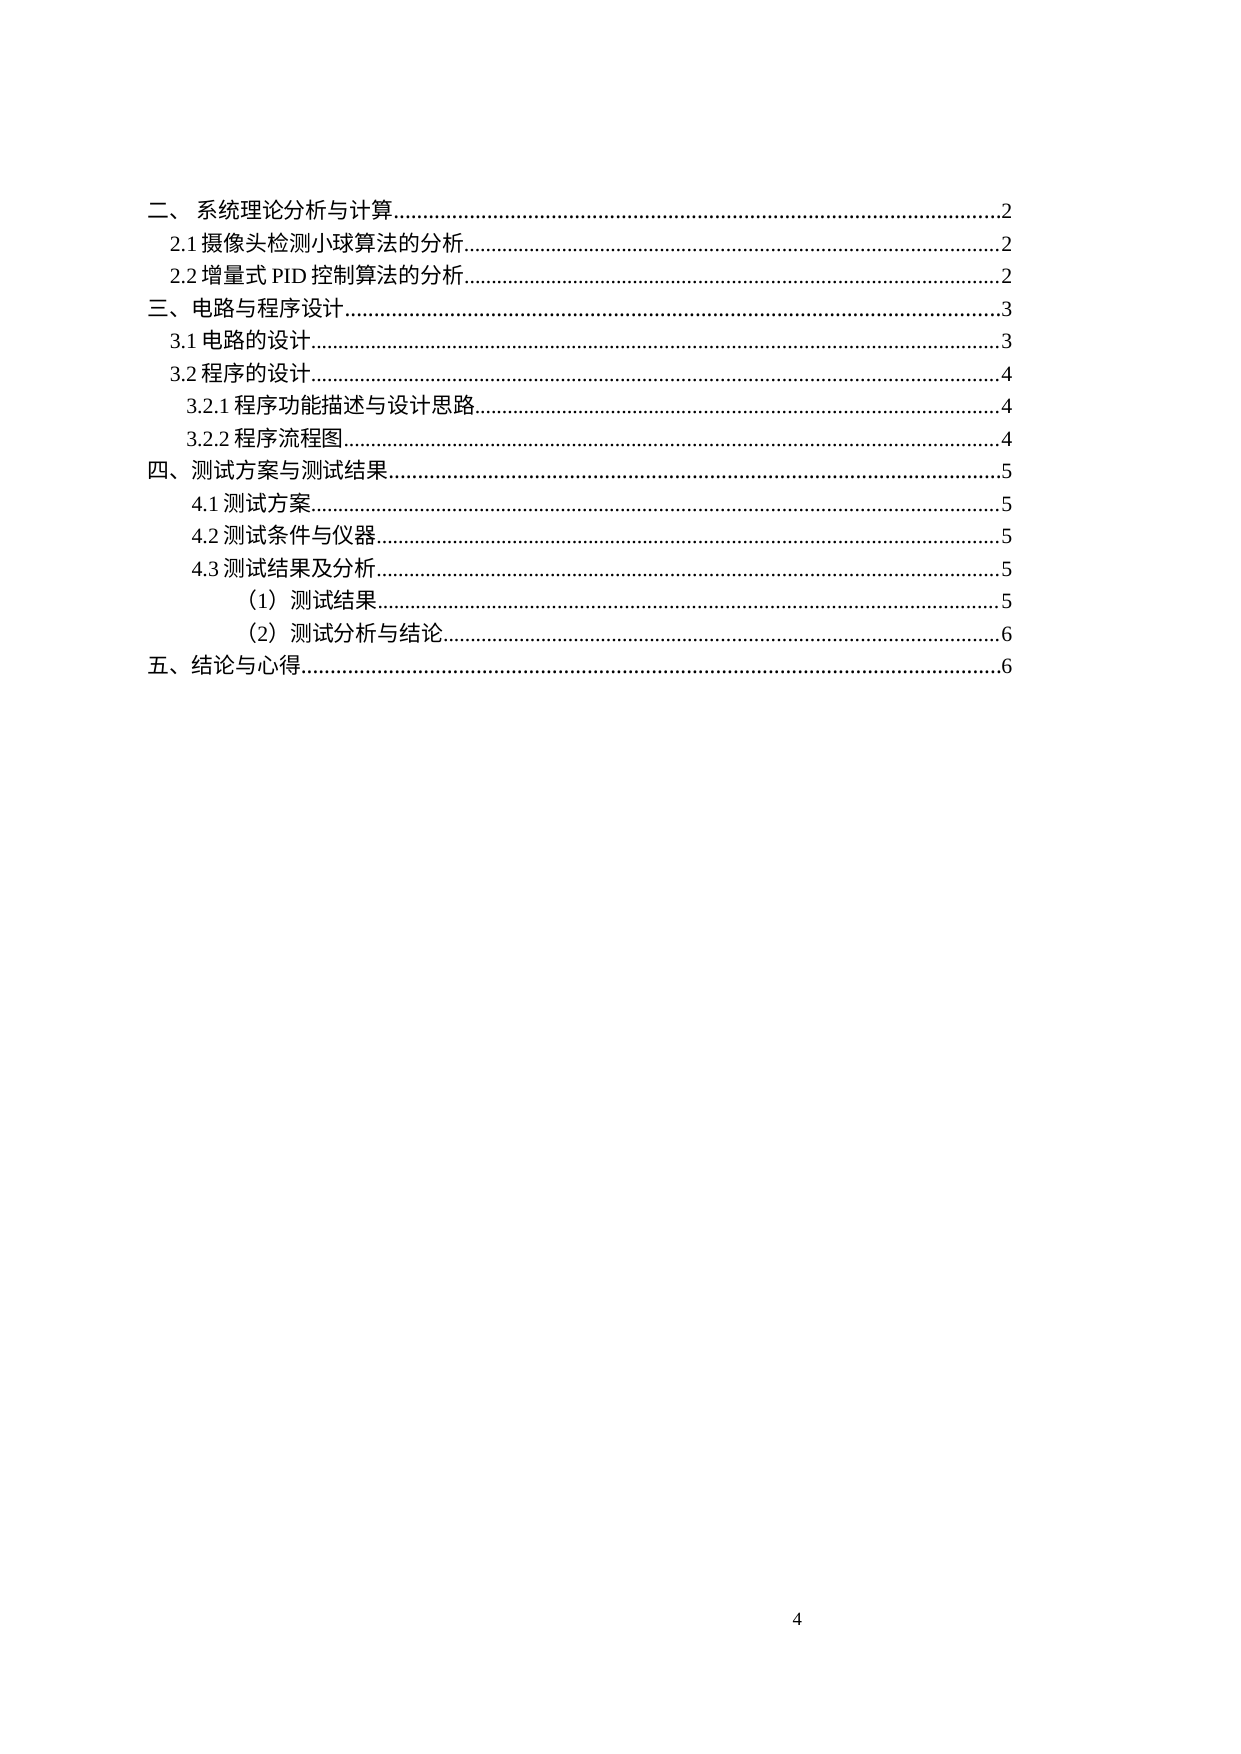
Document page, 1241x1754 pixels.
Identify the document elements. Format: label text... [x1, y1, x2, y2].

text 3.2程序的设计 4 [148, 355, 1092, 388]
text 三、电路与程序设计 3 [148, 290, 1092, 323]
text 3.2.1程序功能描述与设计思路 4 [148, 388, 1092, 420]
text 2.2增量式PID控制算法的分析 2 [148, 258, 1092, 290]
text 4.2测试条件与仪器 5 [191, 518, 1092, 550]
text 3.2.2程序流程图 4 [148, 420, 1092, 453]
text 二、 系统理论分析与计算 2 [148, 193, 1092, 225]
text 3.1电路的设计 3 [148, 323, 1092, 355]
text （1）测试结果 5 [235, 583, 1092, 615]
text 四、测试方案与测试结果 5 [148, 453, 1092, 485]
text 4.1测试方案 5 [191, 485, 1092, 518]
text 4.3测试结果及分析 5 [191, 550, 1092, 583]
text 五、结论与心得 6 [148, 648, 1092, 680]
text 2.1摄像头检测小球算法的分析 2 [148, 225, 1092, 258]
text （2）测试分析与结论 6 [235, 615, 1092, 648]
